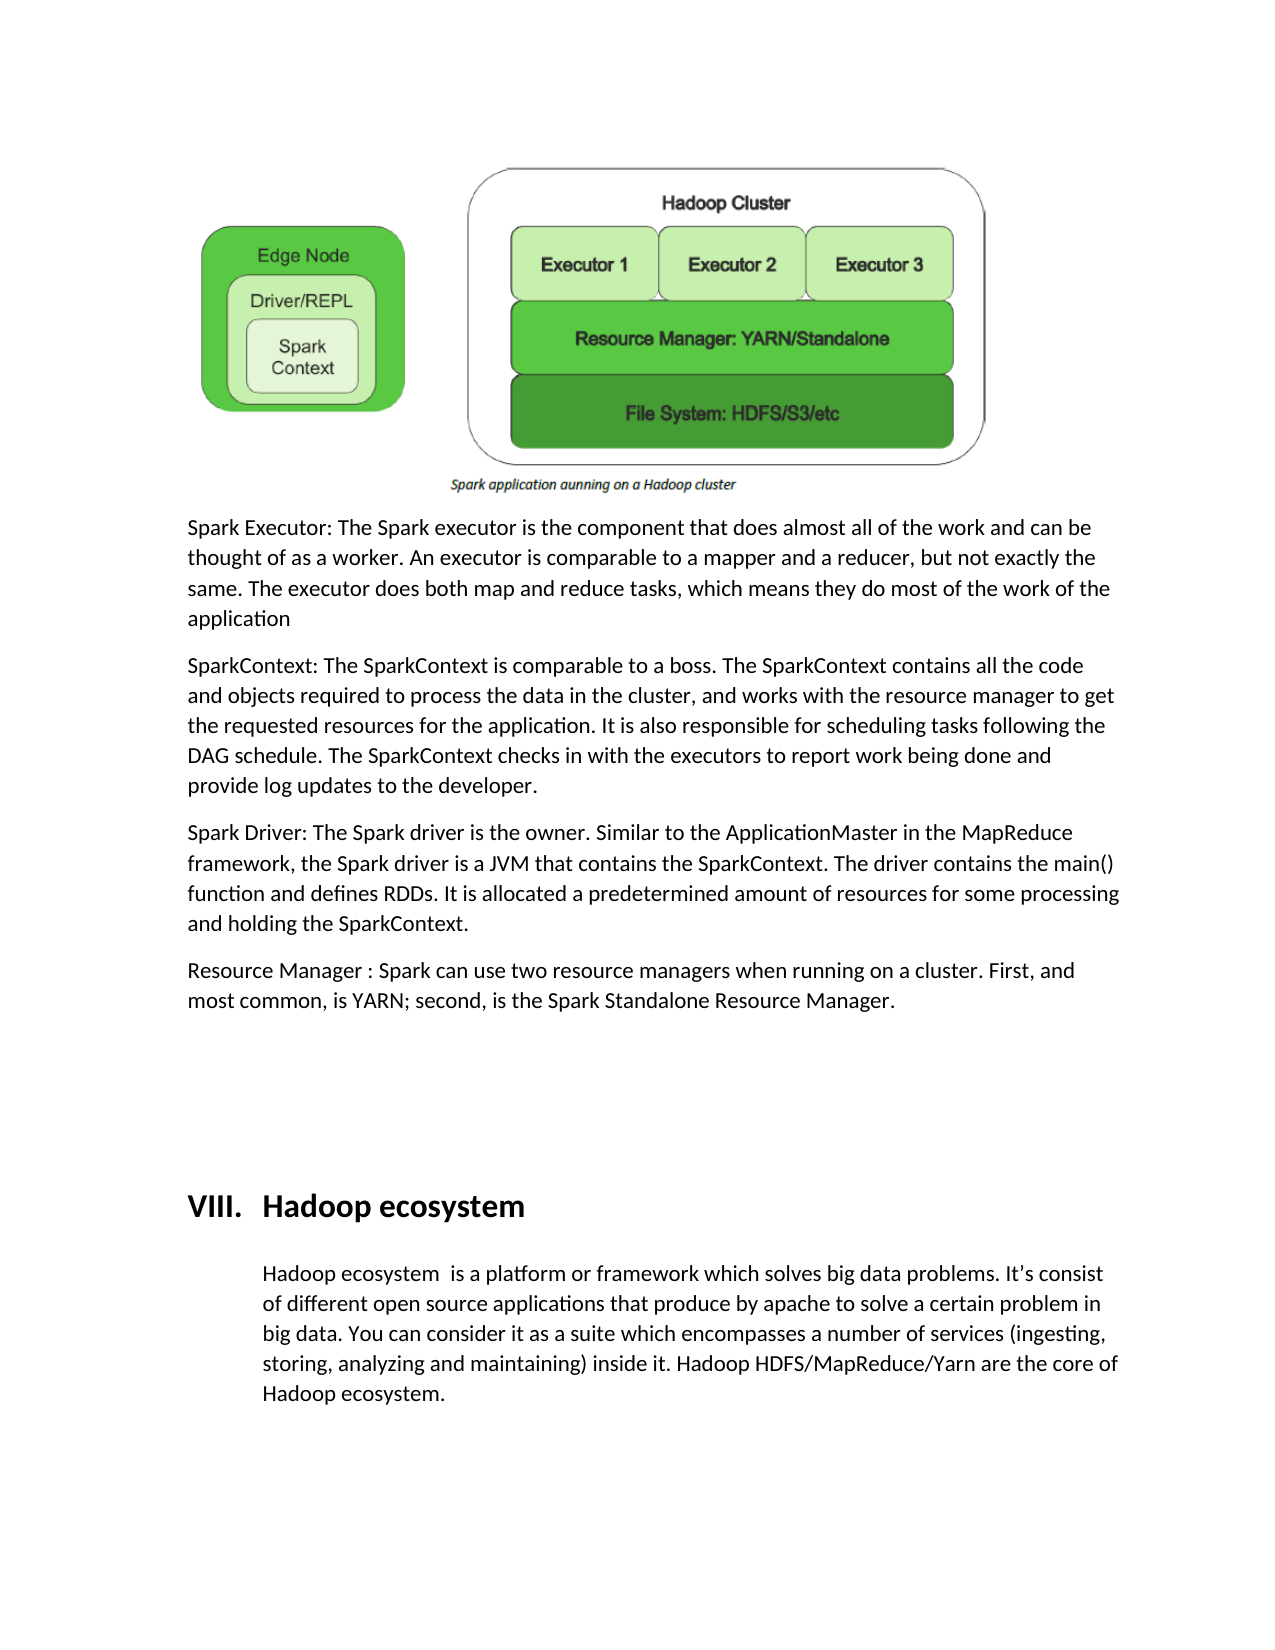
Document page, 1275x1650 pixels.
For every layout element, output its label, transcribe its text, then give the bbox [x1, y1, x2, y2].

text Spark Driver: The Spark driver is the owner. Similar to the ApplicationMaster in the MapReduce framework, the Spark driver is a JVM that contains the SparkContext. The driver contains the main() function and defines RDDs. It is allocated a predetermined amount of resources for some processing and holding the SparkContext. [187, 818, 1125, 937]
text Resource Manager : Spark can use two resource managers when running on a cluster. First, and most common, is YARN; second, is the Spark Standalone Resource Manager. [187, 956, 1125, 1014]
text SparkContext: The SparkContext is comparable to a boss. The SparkContext contains all the code and objects required to process the data in the cluster, and works with the resource manager to get the requested resources for the application. It is also responsible for scheduling tasks following the DAG schedule. The SparkContext checks in with the executors to report work being done and provide log updates to the developer. [187, 651, 1125, 800]
list Hadoop ecosystem is a platform or framework which solves big data problems. It’s consist of different open source applications that produce by apache to solve a certain problem in big data. You can consider it as a suite which encompasses a number of services (ingesting, storing, analyzing and maintaining) inside it. Hadoop HDFS/MapReduce/Yarn are the core of Hadoop ecosystem. [262, 1259, 1125, 1408]
text Spark Executor: The Spark executor is the component that does almost all of the work and can be thought of as a worker. An executor is comparable to a mapper and a reducer, but not exactly the same. The executor does both map and reduce tasks, which means they do most of the work of the application [187, 513, 1125, 632]
picture [187, 150, 1001, 495]
list Hadoop ecosystem [187, 1184, 1125, 1225]
